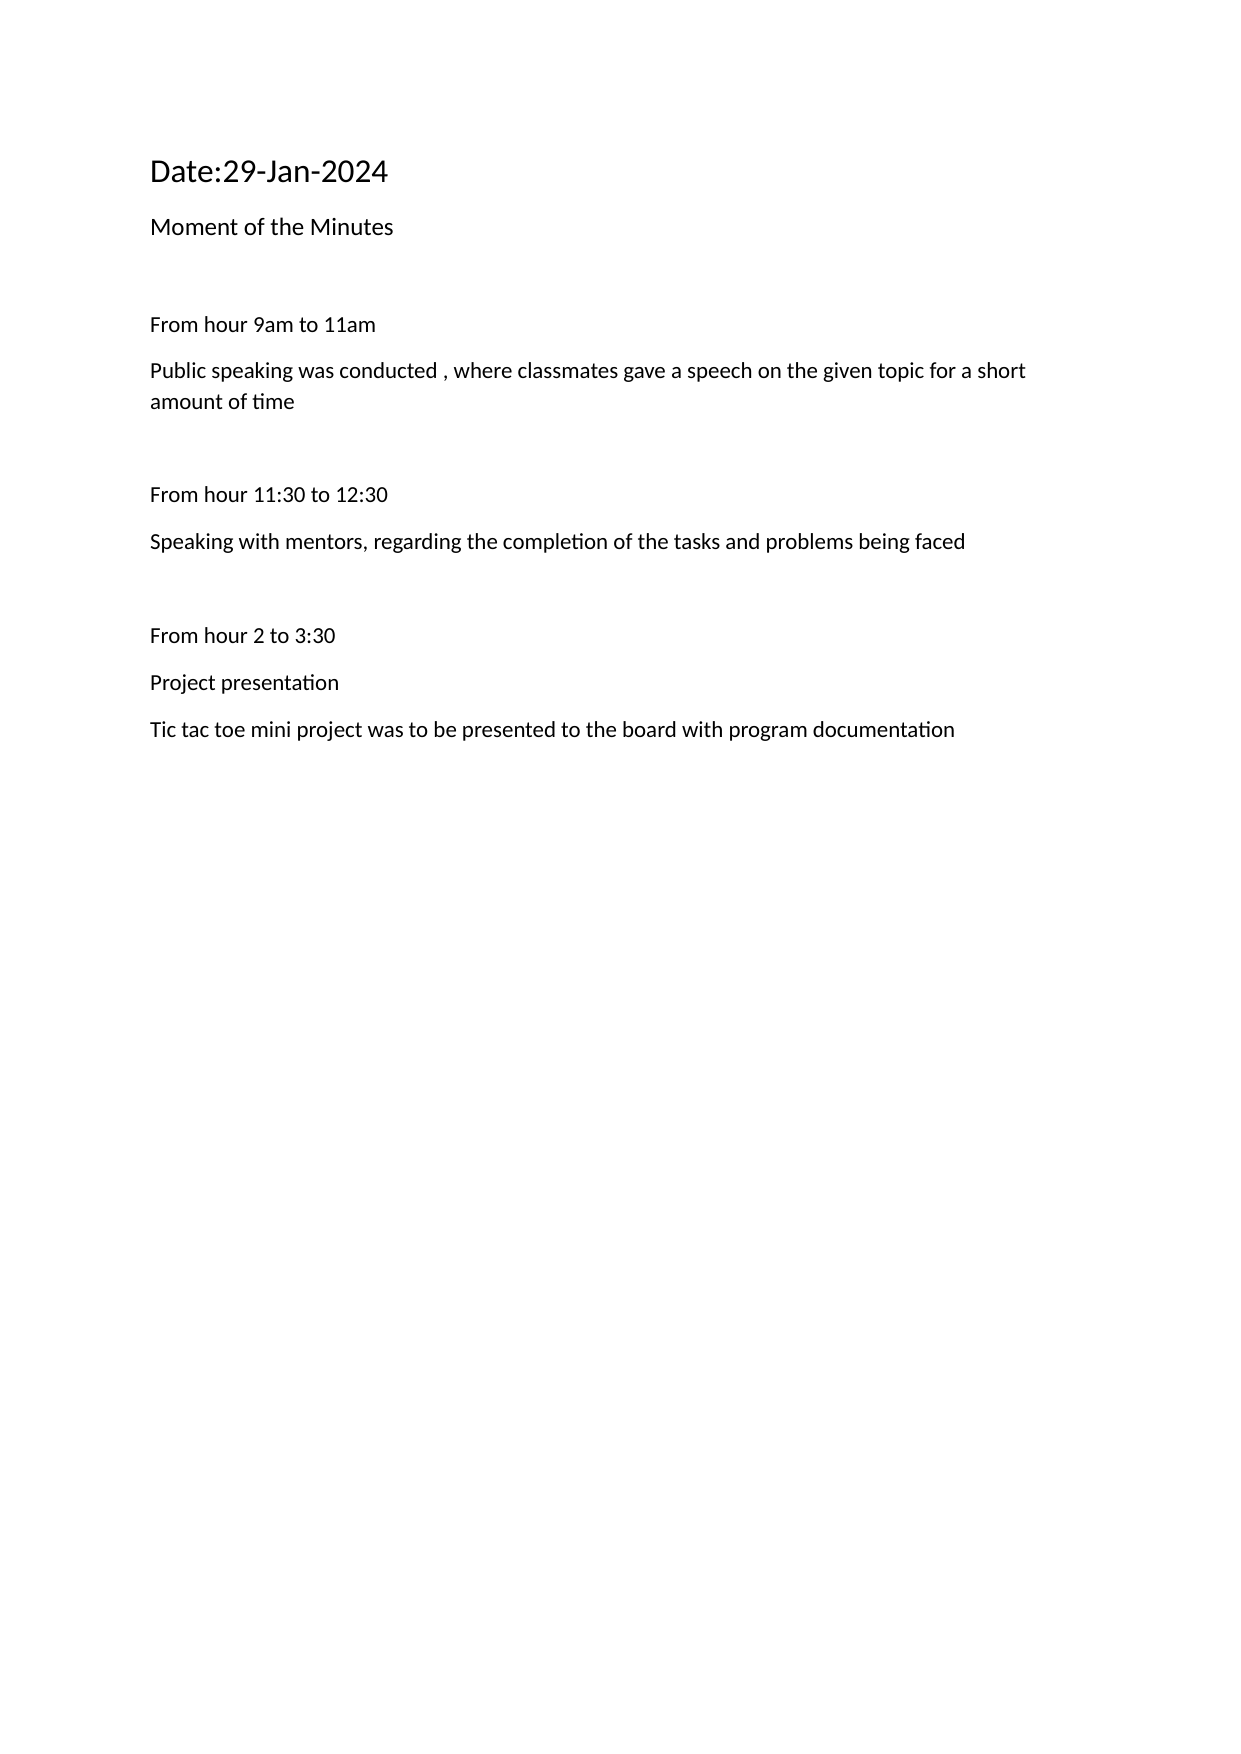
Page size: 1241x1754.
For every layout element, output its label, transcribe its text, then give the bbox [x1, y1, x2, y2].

text From hour 2 to 3:30 [150, 621, 1090, 649]
text Project presentation [150, 668, 1090, 696]
text Public speaking was conducted , where classmates gave a speech on the given topic for a short amount of time [150, 357, 1090, 415]
text From hour 9am to 11am [150, 310, 1090, 338]
text From hour 11:30 to 12:30 [150, 481, 1090, 509]
text Date:29-Jan-2024 [150, 150, 1090, 191]
text Moment of the Minutes [150, 211, 1090, 241]
text Tic tac toe mini project was to be presented to the board with program documentation [150, 715, 1090, 743]
text Speaking with mentors, regarding the completion of the tasks and problems being faced [150, 527, 1090, 556]
